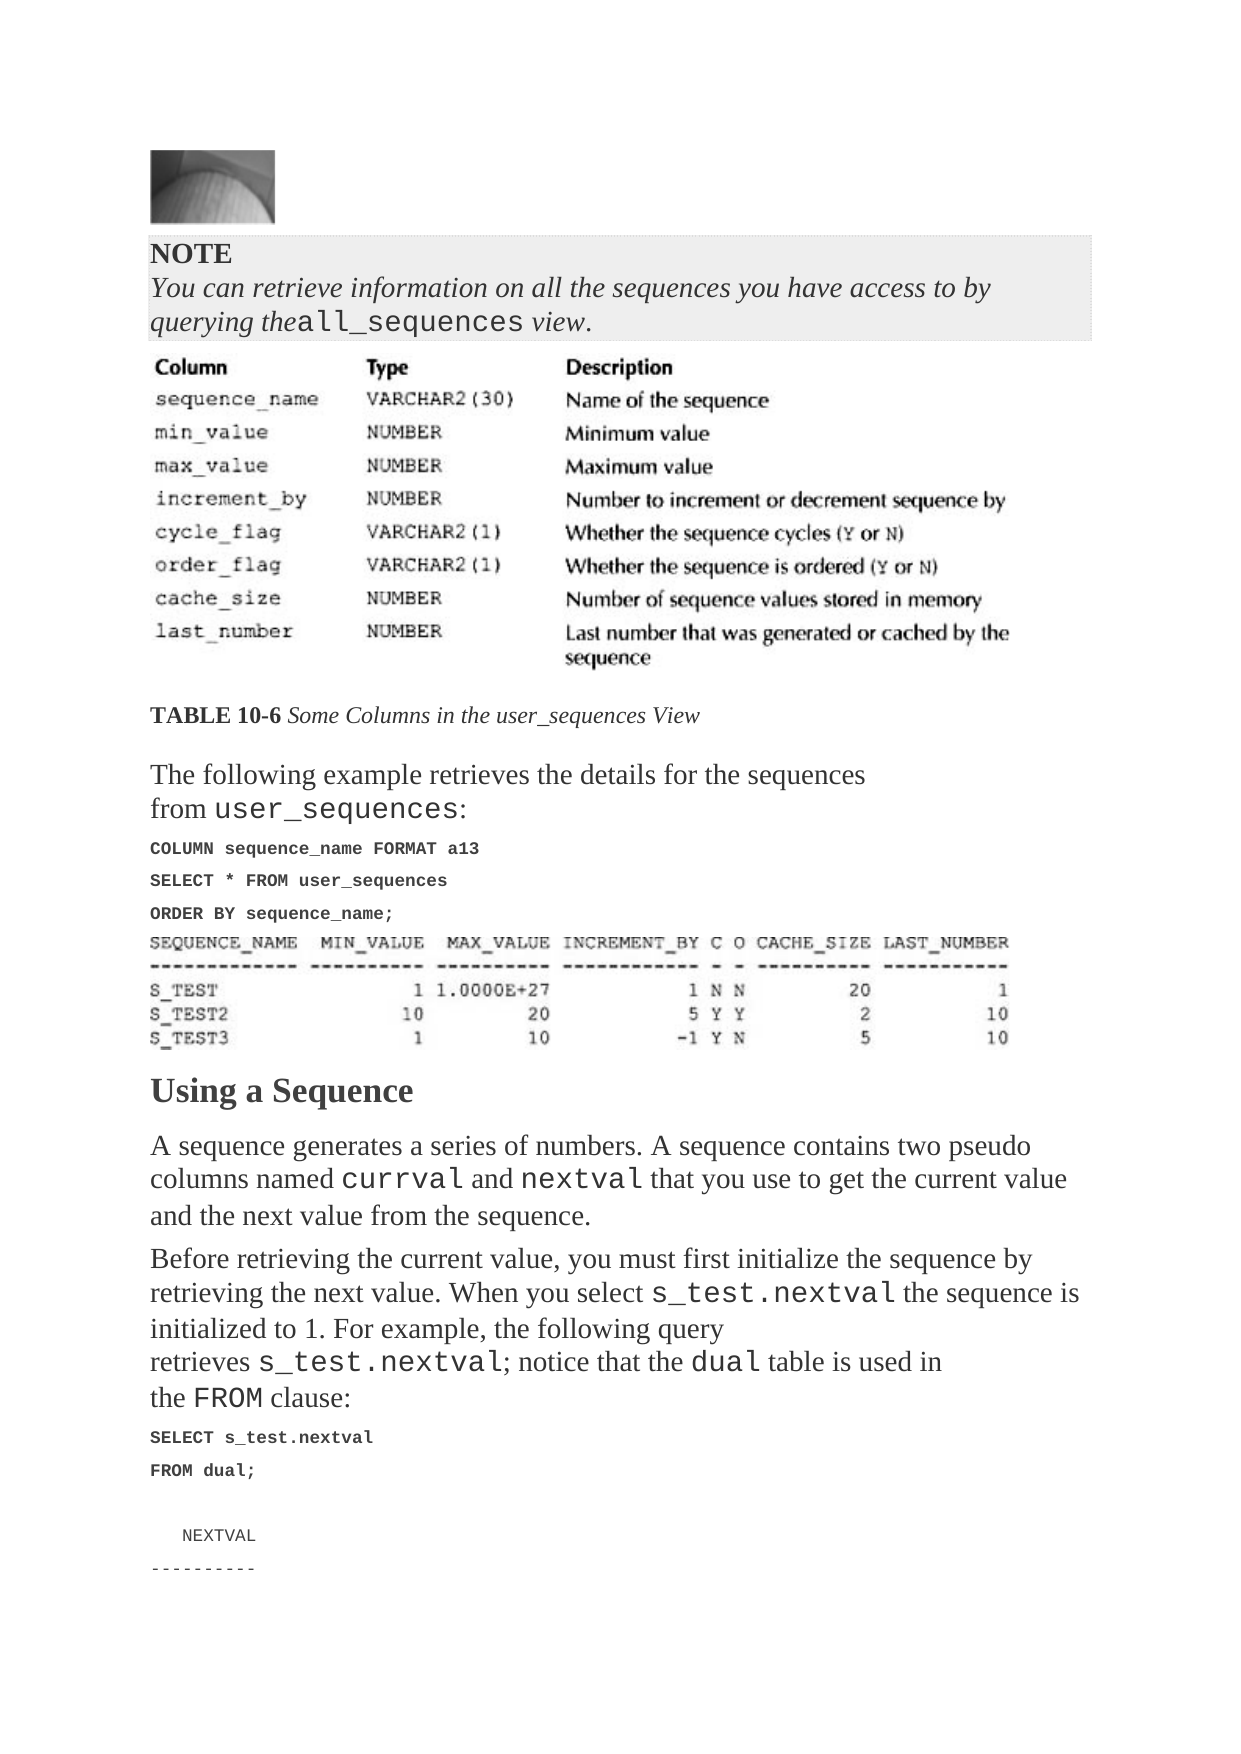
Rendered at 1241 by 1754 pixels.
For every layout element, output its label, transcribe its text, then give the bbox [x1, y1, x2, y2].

text COLUMN sequence_name FORMAT a13 [150, 839, 1090, 859]
text SELECT * FROM user_sequences [150, 872, 1090, 892]
text TABLE 10-6 Some Columns in the user_sequences View [150, 701, 1090, 728]
text NOTE You can retrieve information on all the sequences you have access to by querying theall_sequences view. [148, 235, 1092, 341]
text The following example retrieves the details for the sequences from user_sequences: [150, 757, 1090, 827]
picture [150, 937, 1010, 1050]
picture [150, 353, 1010, 672]
text ---------- [150, 1559, 1090, 1579]
text FROM dual; [150, 1462, 1090, 1482]
text SELECT s_test.nextval [150, 1429, 1090, 1449]
picture [150, 150, 275, 225]
text Before retrieving the current value, you must first initialize the sequence by retrieving the next value. When you select s_test.nextval the sequence is initialized to 1. For example, the following query retrieves s_test.nextval; notice that the dual table is used in the FROM clause: [150, 1241, 1090, 1416]
text ORDER BY sequence_name; [150, 905, 1090, 925]
text Using a Sequence [150, 1070, 1090, 1111]
text NEXTVAL [150, 1527, 1090, 1547]
text A sequence generates a series of numbers. A sequence contains two pseudo columns named currval and nextval that you use to get the current value and the next value from the sequence. [150, 1128, 1090, 1231]
